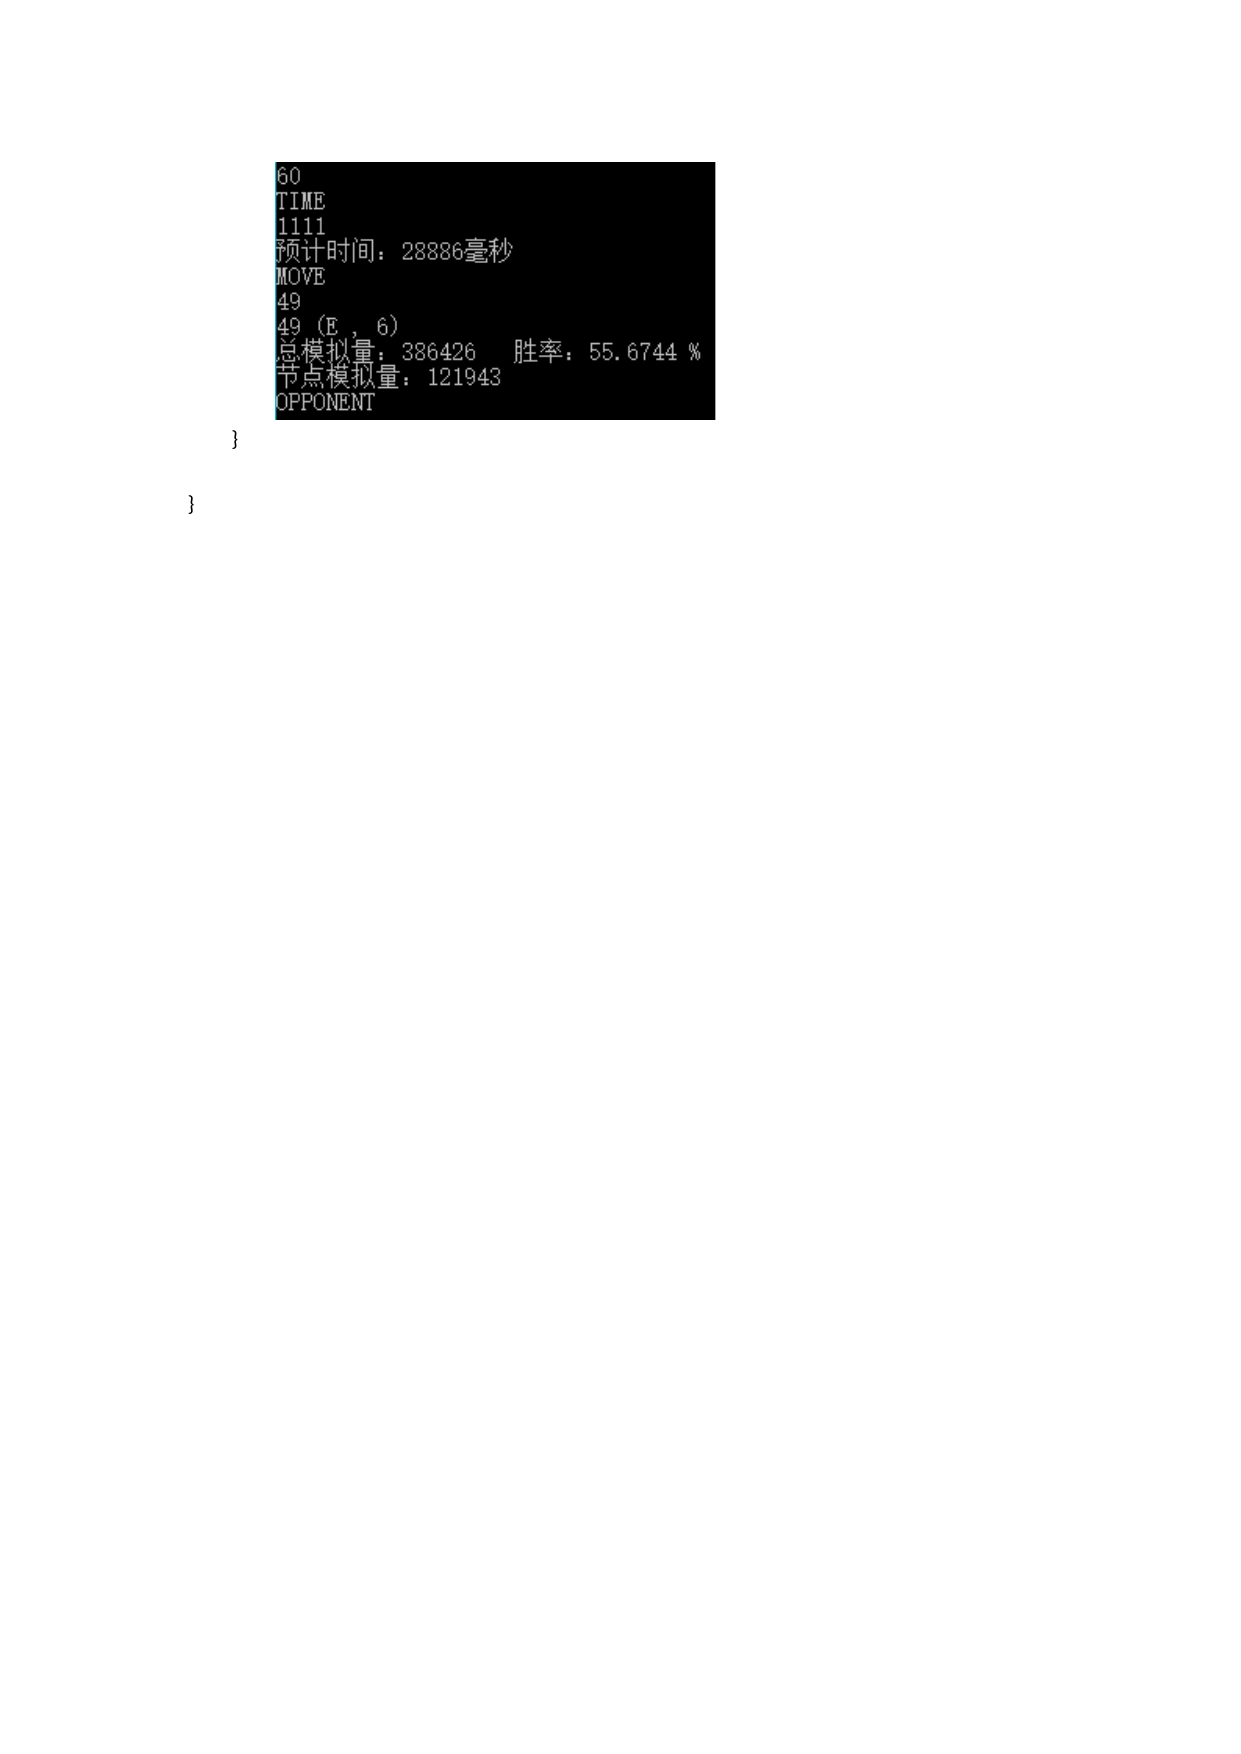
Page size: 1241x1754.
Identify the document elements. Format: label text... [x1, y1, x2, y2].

text } [187, 422, 1053, 454]
picture [275, 162, 716, 420]
text } [187, 487, 1053, 519]
